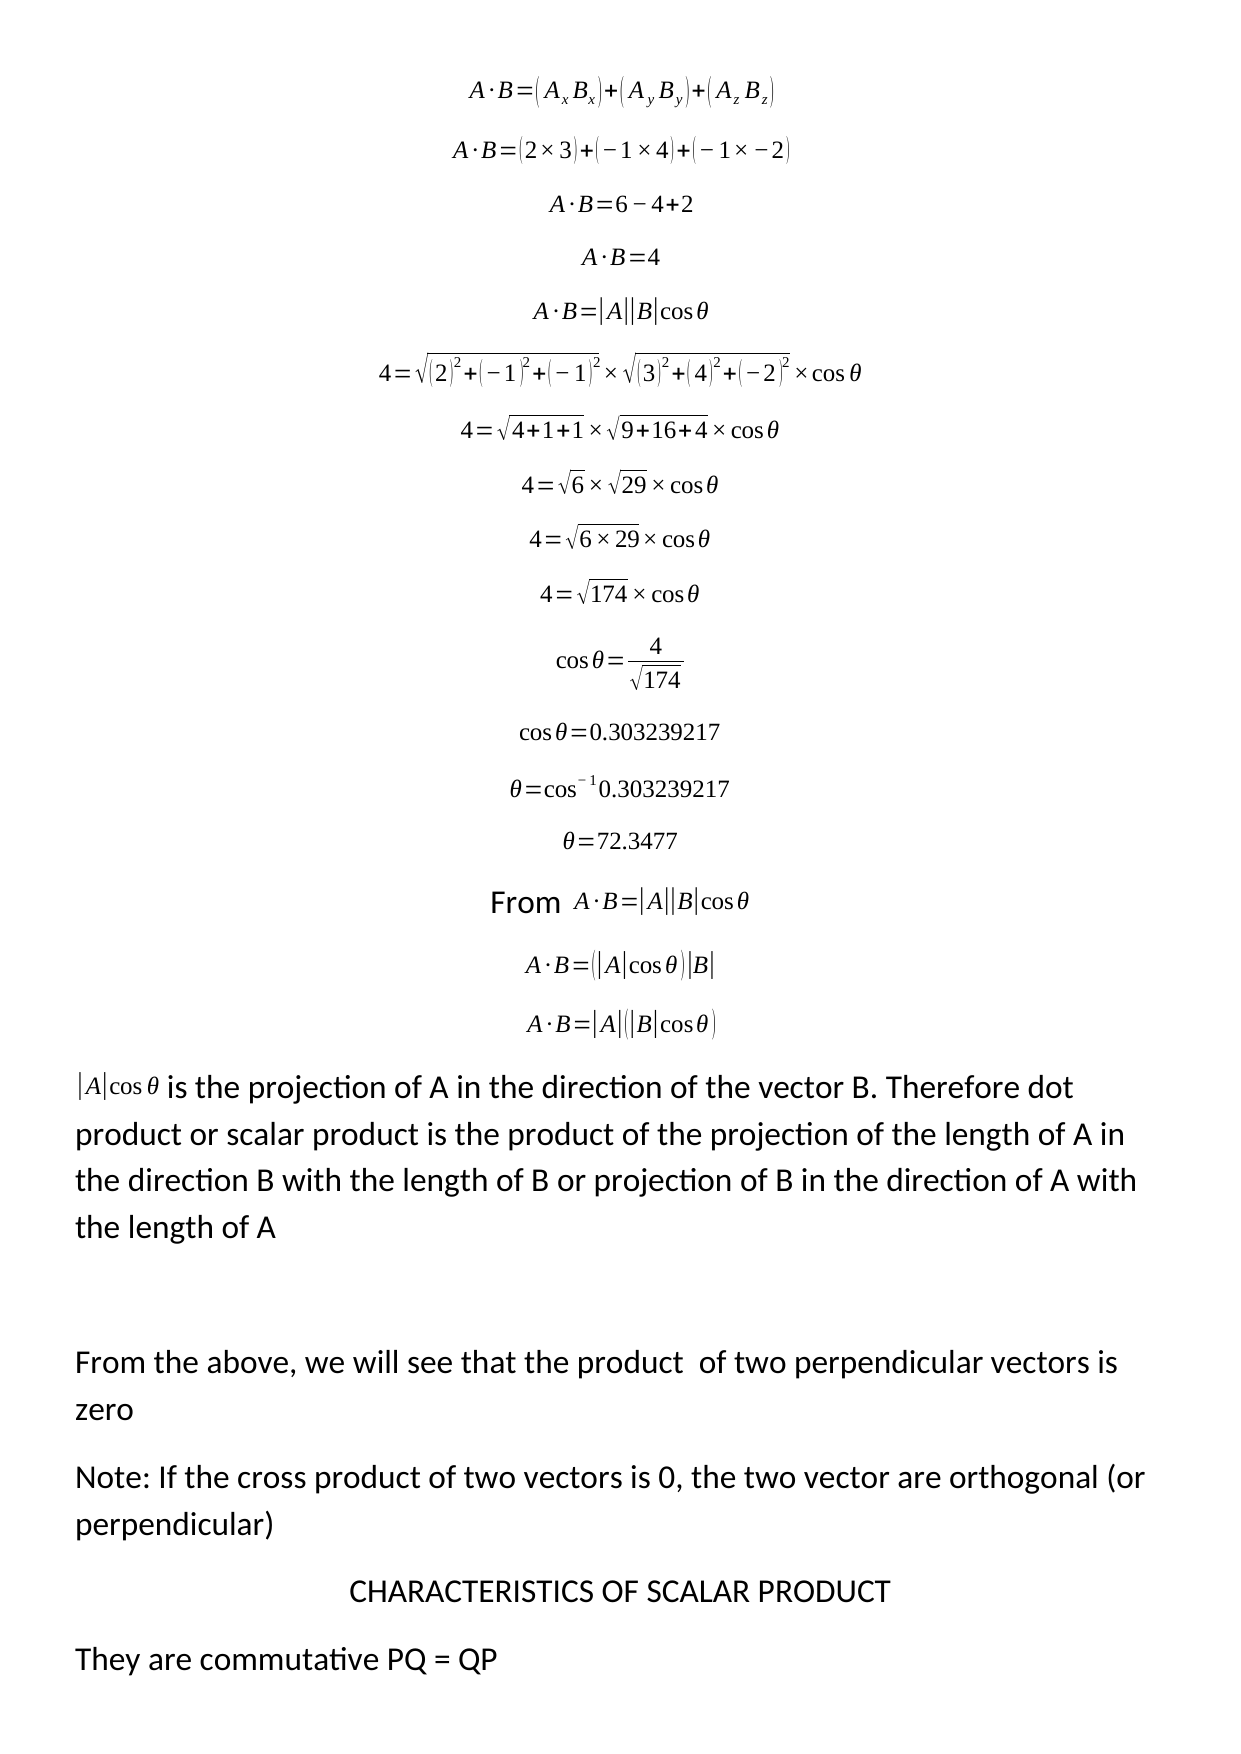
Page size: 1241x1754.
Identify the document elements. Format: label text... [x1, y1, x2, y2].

text Note: If the cross product of two vectors is 0, the two vector are orthogonal (or perpendicular) [75, 1456, 1165, 1543]
text From the above, we will see that the product of two perpendicular vectors is zero [75, 1341, 1165, 1429]
text CHARACTERISTICS OF SCALAR PRODUCT [75, 1570, 1165, 1611]
text is the projection of A in the direction of the vector B. Therefore dot product or scalar product is the product of the projection of the length of A in the direction B with the length of B or projection of B in the direction of A with the length of A [75, 1066, 1165, 1247]
text They are commutative PQ = QP [75, 1638, 1165, 1678]
text From [75, 881, 1165, 921]
